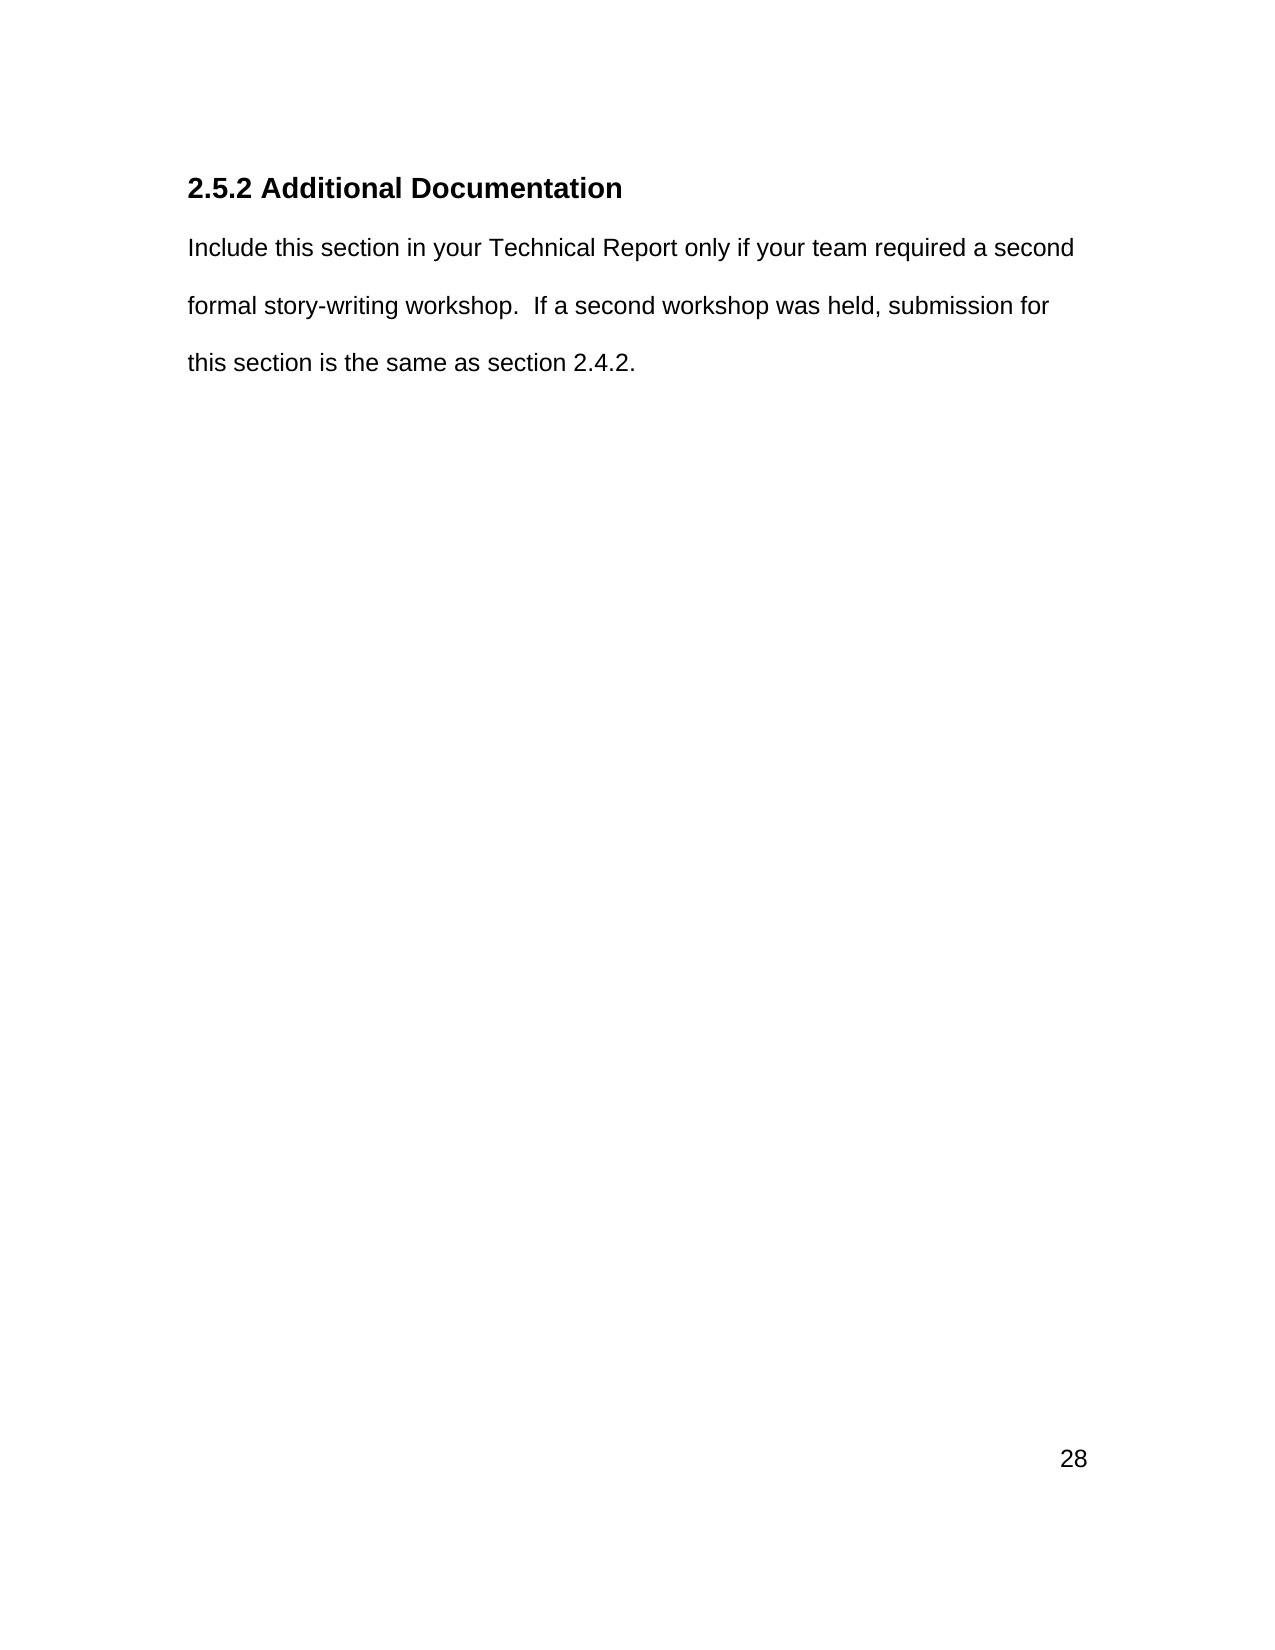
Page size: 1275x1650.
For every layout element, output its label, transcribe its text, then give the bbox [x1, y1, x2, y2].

subtitle 2.5.2 Additional Documentation [187, 171, 1087, 204]
text Include this section in your Technical Report only if your team required a second formal story-writing workshop. If a second workshop was held, submission for this section is the same as section 2.4.2. [187, 233, 1087, 377]
